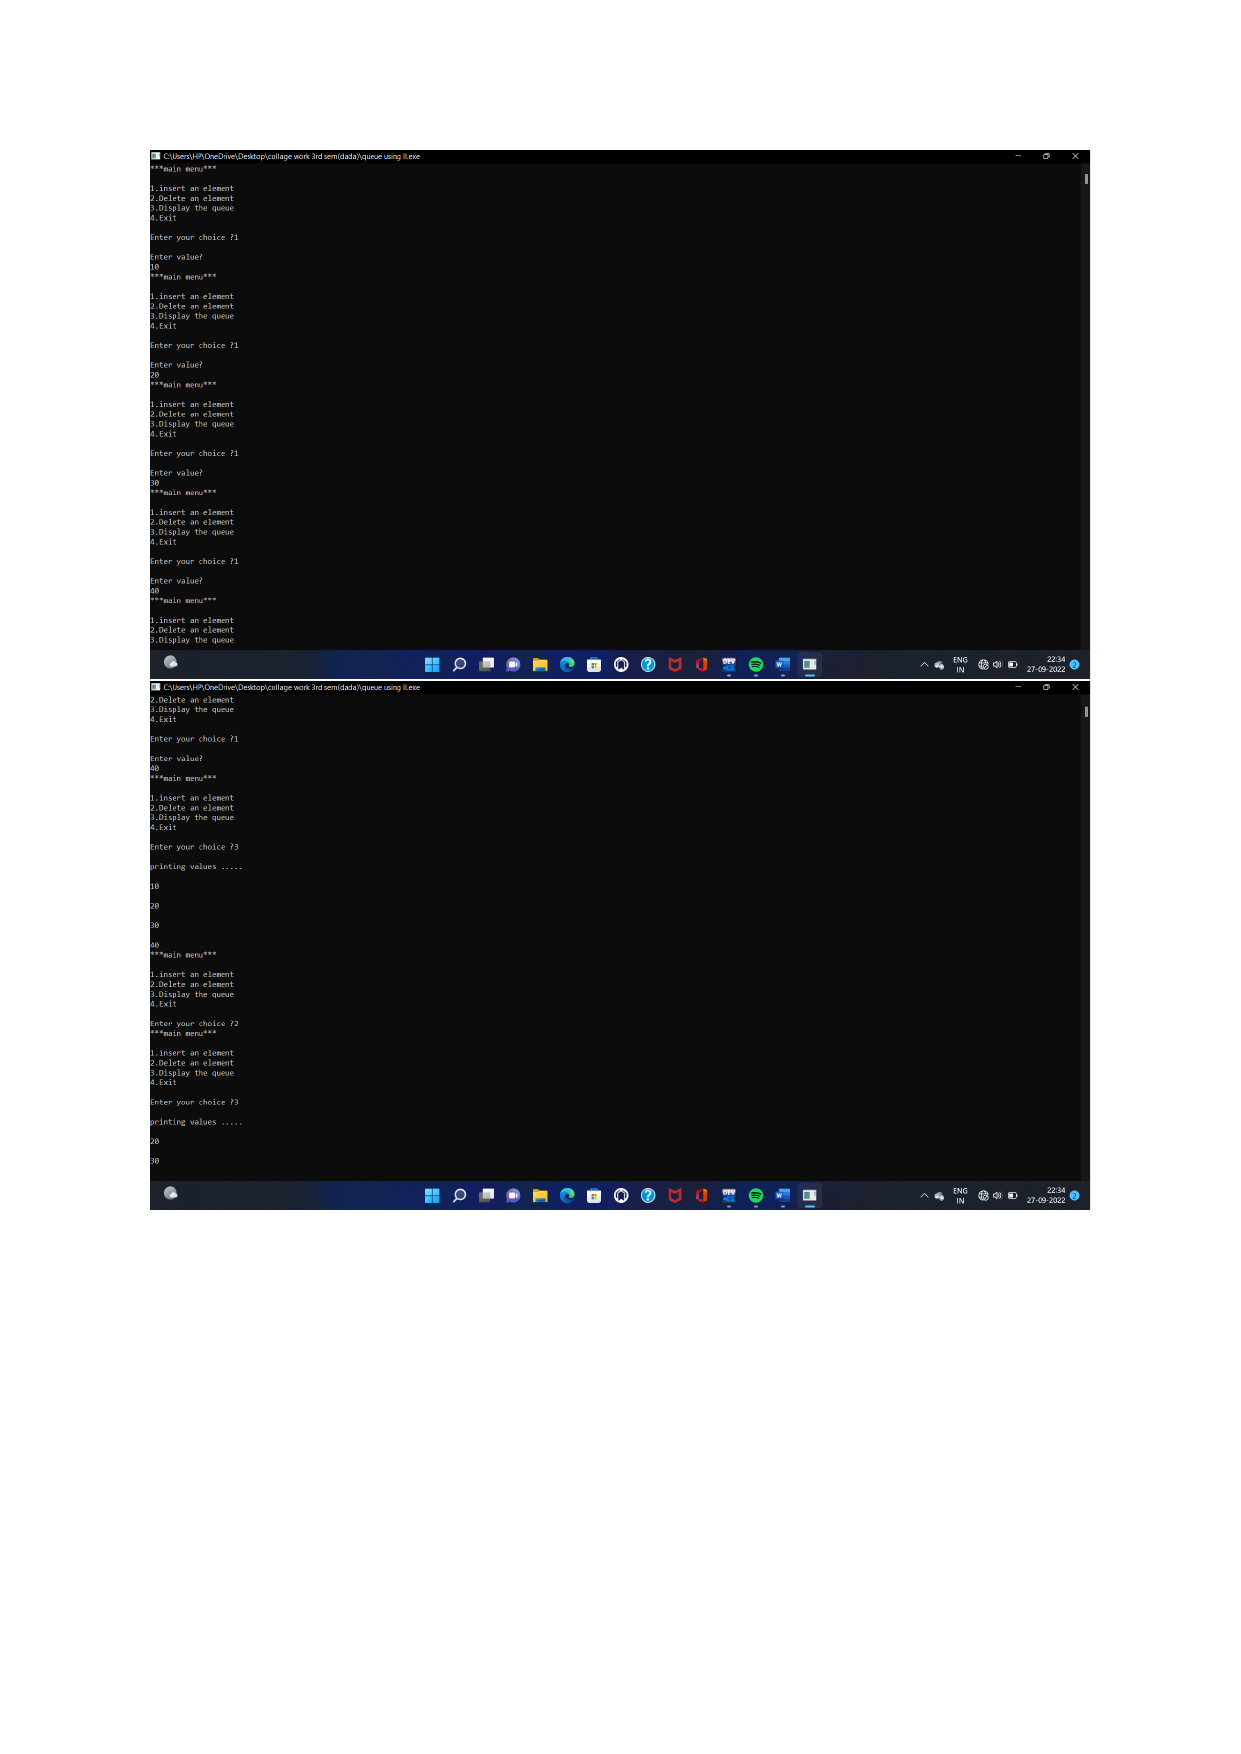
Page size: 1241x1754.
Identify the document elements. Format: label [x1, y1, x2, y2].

picture [150, 681, 1091, 1210]
picture [150, 150, 1091, 679]
